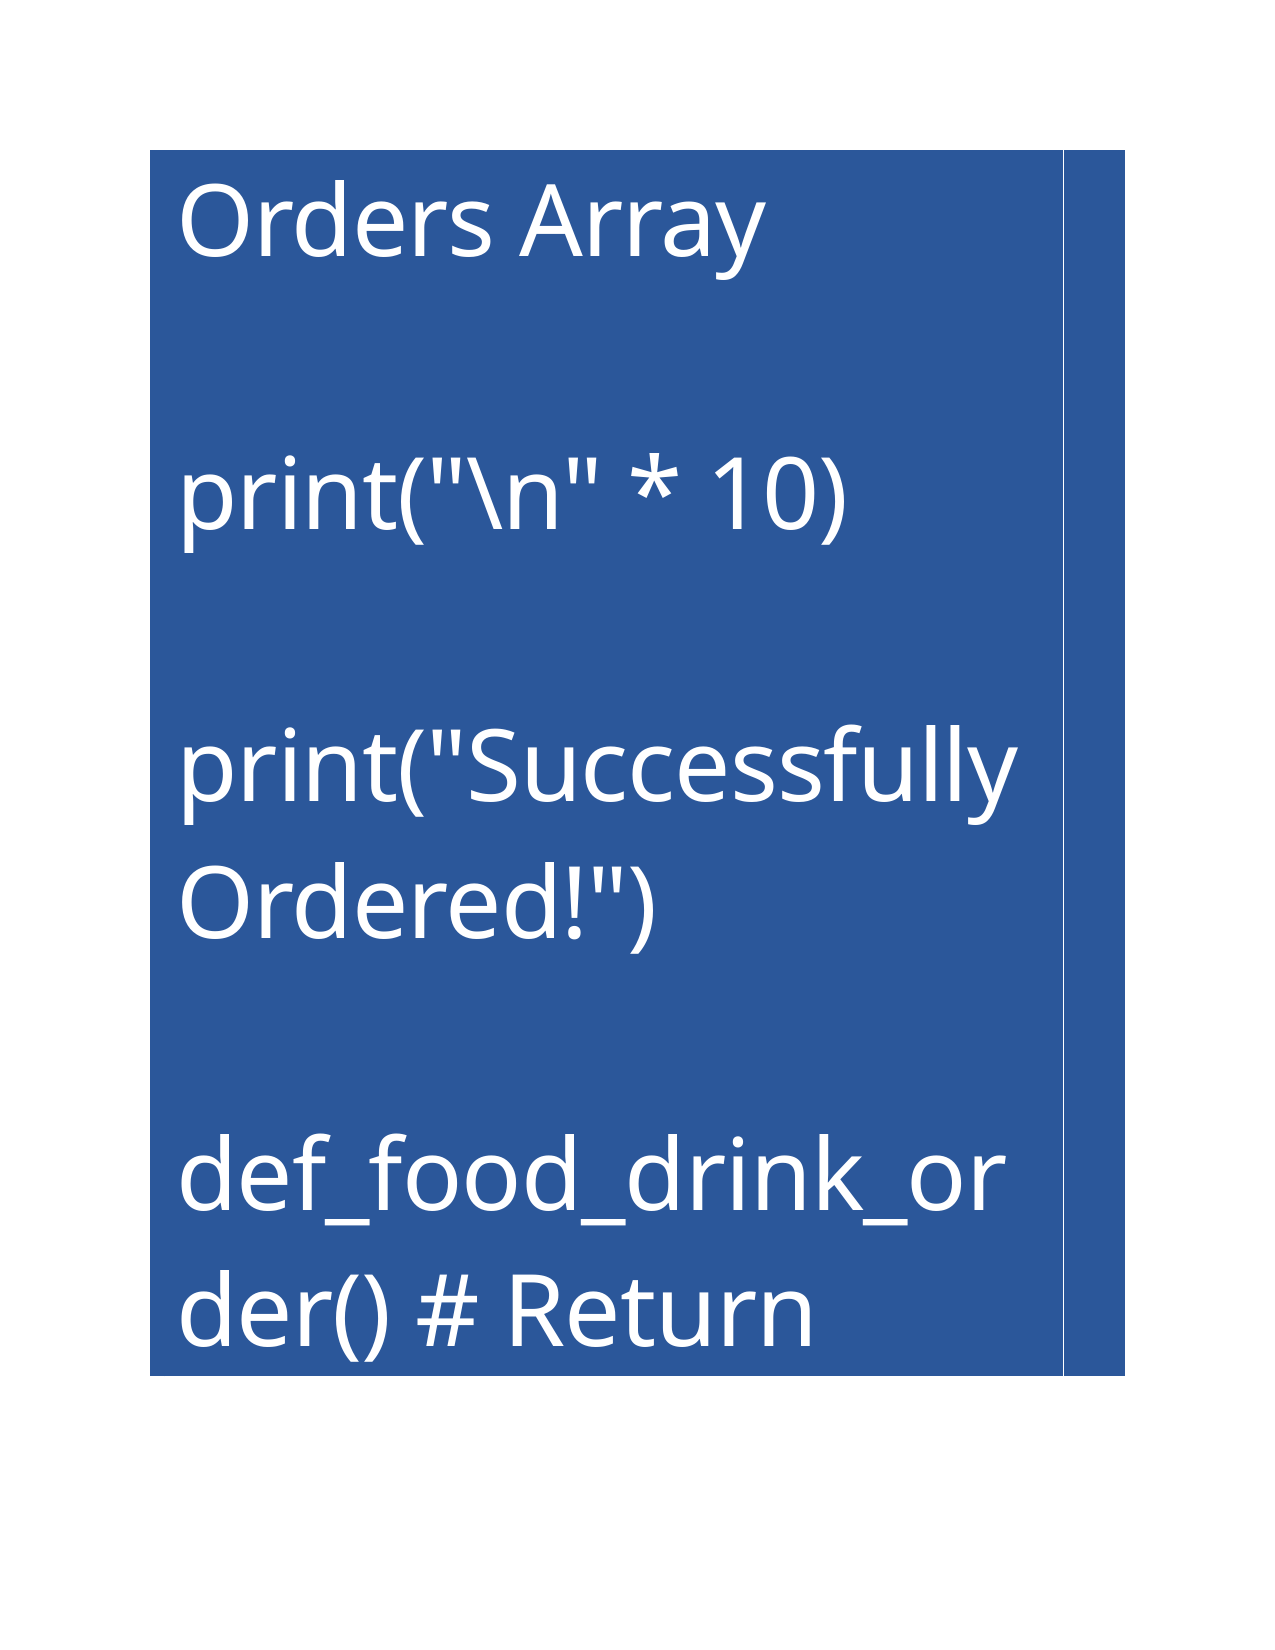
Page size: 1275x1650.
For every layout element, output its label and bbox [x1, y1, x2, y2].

table_header [1064, 150, 1125, 1376]
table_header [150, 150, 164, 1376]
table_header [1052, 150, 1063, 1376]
